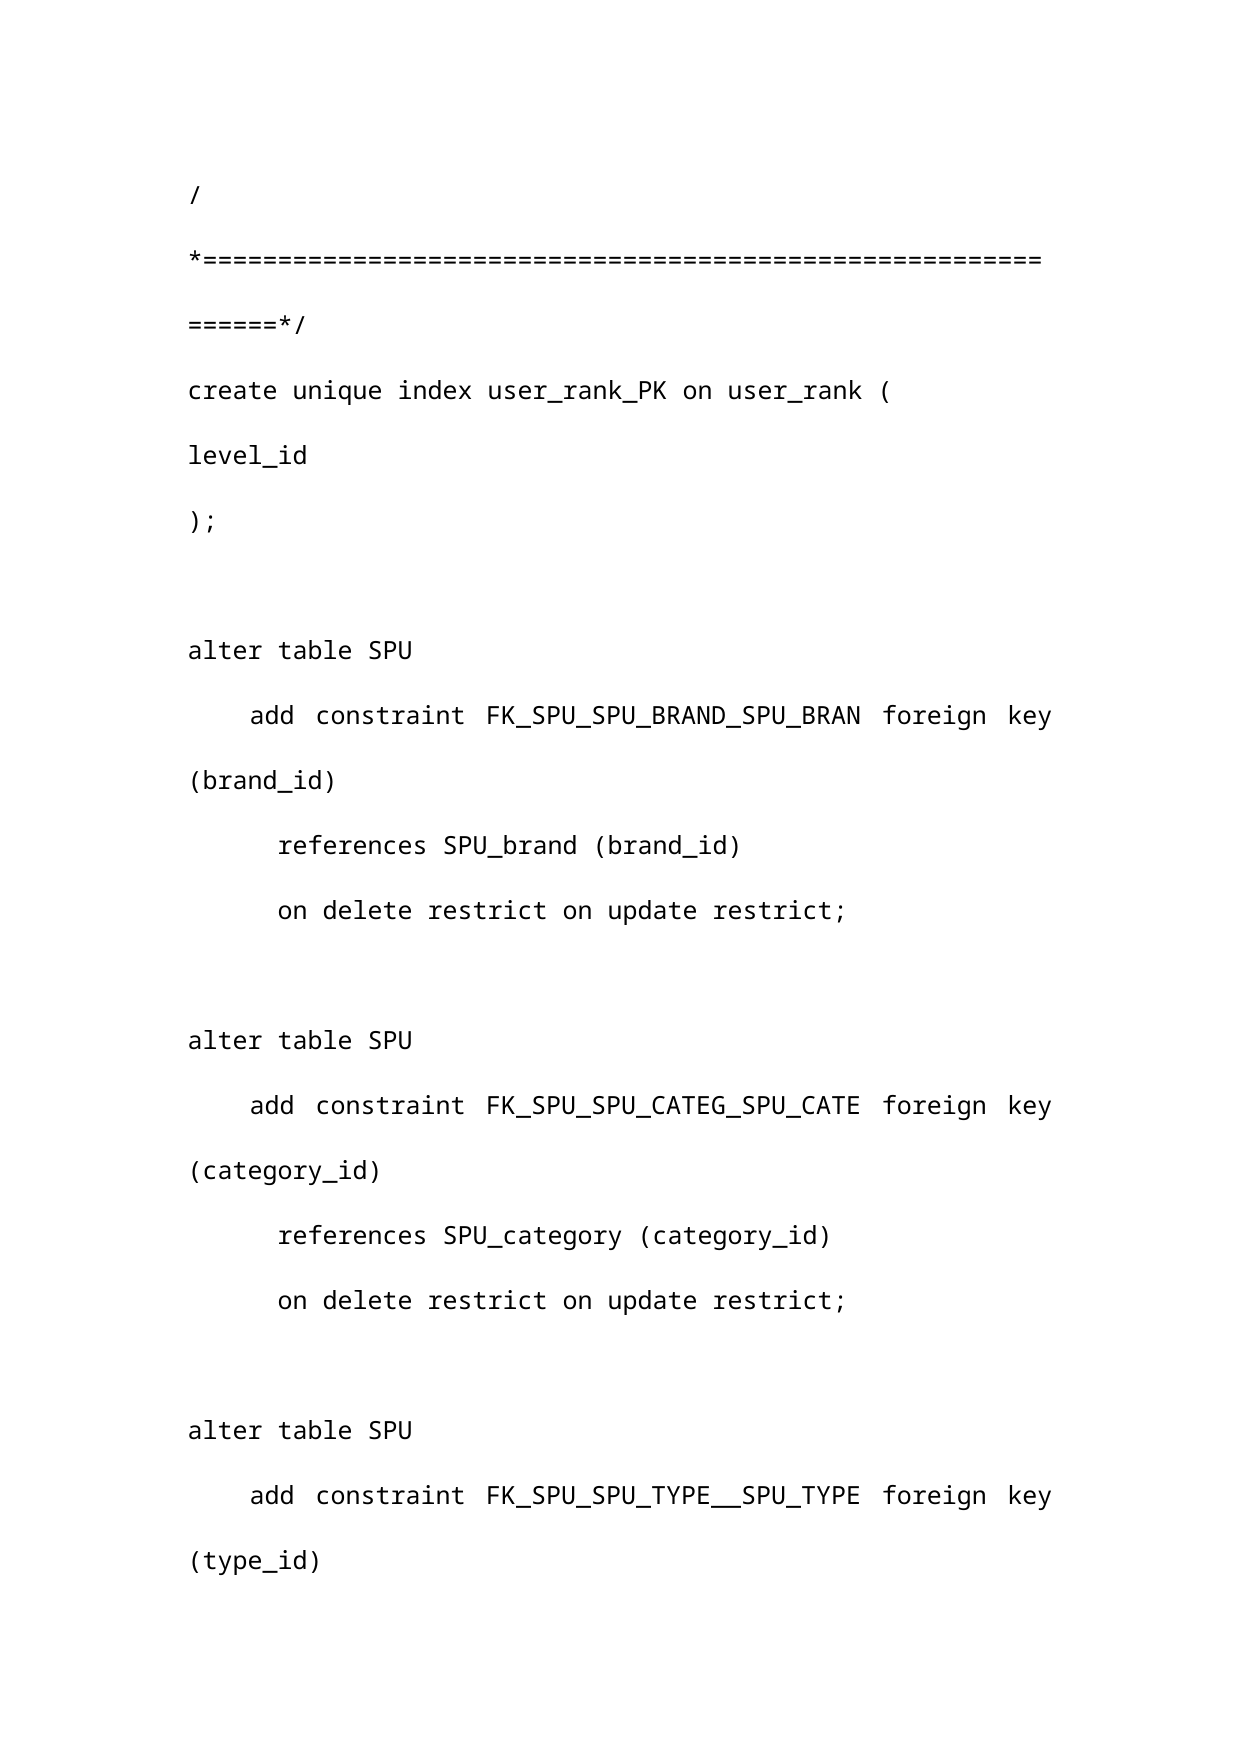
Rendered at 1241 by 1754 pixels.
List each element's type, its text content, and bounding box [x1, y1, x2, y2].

text references SPU_category (category_id) [187, 1202, 1053, 1267]
text add constraint FK_SPU_SPU_BRAND_SPU_BRAN foreign key (brand_id) [187, 682, 1053, 812]
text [187, 162, 1053, 357]
text alter table SPU [187, 1397, 1053, 1462]
text alter table SPU [187, 617, 1053, 682]
text references SPU_brand (brand_id) [187, 812, 1053, 877]
text alter table SPU [187, 1007, 1053, 1072]
text ); [187, 487, 1053, 552]
text on delete restrict on update restrict; [187, 877, 1053, 942]
text create unique index user_rank_PK on user_rank ( [187, 357, 1053, 422]
text level_id [187, 422, 1053, 487]
text on delete restrict on update restrict; [187, 1267, 1053, 1332]
text add constraint FK_SPU_SPU_TYPE__SPU_TYPE foreign key (type_id) [187, 1462, 1053, 1592]
text add constraint FK_SPU_SPU_CATEG_SPU_CATE foreign key (category_id) [187, 1072, 1053, 1202]
